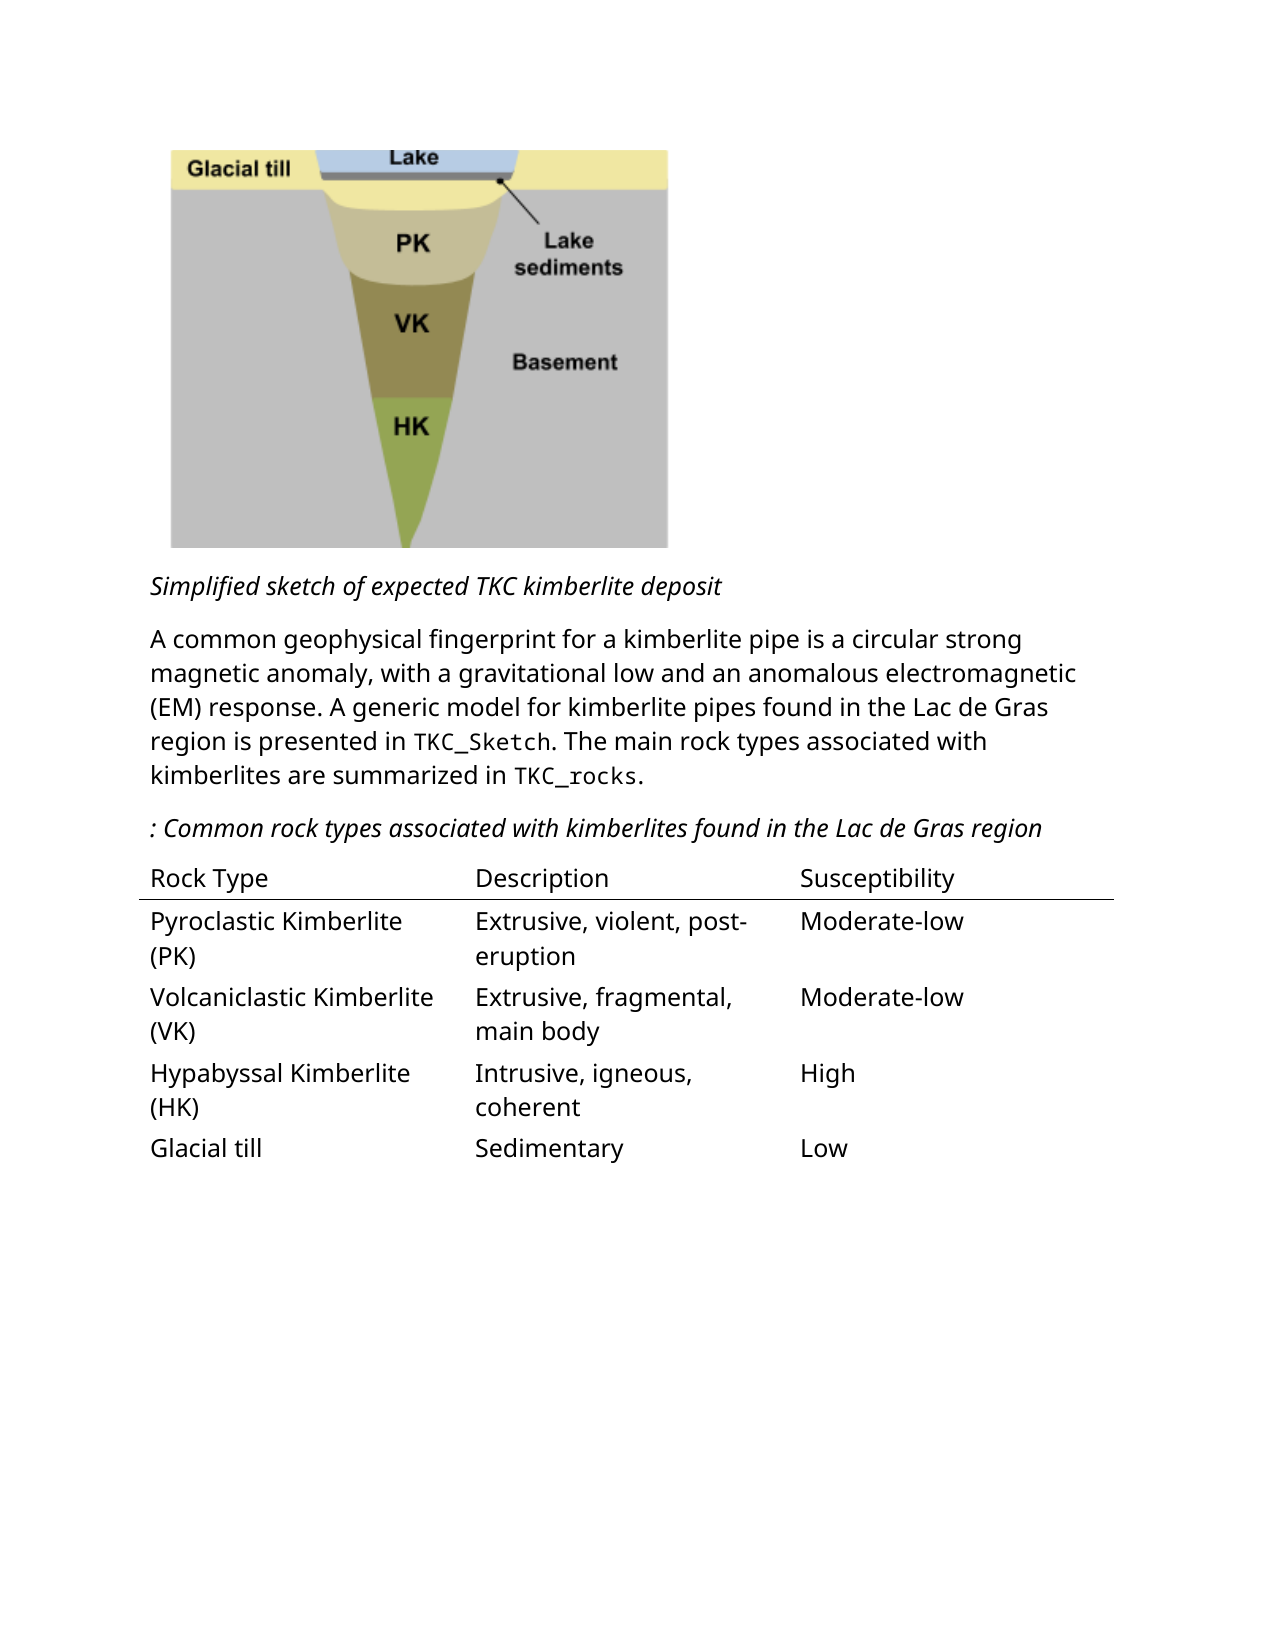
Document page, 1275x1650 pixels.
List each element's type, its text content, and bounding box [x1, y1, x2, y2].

text A common geophysical fingerprint for a kimberlite pipe is a circular strong magnetic anomaly, with a gravitational low and an anomalous electromagnetic (EM) response. A generic model for kimberlite pipes found in the Lac de Gras region is presented in TKC_Sketch. The main rock types associated with kimberlites are summarized in TKC_rocks. [150, 622, 1125, 792]
table_cell Sedimentary [464, 1127, 789, 1169]
picture [168, 150, 670, 548]
table_cell Pyroclastic Kimberlite (PK) [139, 900, 464, 976]
table_cell Extrusive, violent, post-eruption [464, 900, 789, 976]
table_header Susceptibility [789, 857, 1114, 899]
table_cell Extrusive, fragmental, main body [464, 976, 789, 1052]
table_cell Low [789, 1127, 1114, 1169]
table_header Rock Type [139, 857, 464, 899]
table_cell Intrusive, igneous, coherent [464, 1052, 789, 1127]
text Simplified sketch of expected TKC kimberlite deposit [150, 569, 1125, 603]
table_header Description [464, 857, 789, 899]
table_cell Moderate-low [789, 900, 1114, 976]
table_cell Glacial till [139, 1127, 464, 1169]
table_cell Hypabyssal Kimberlite (HK) [139, 1052, 464, 1127]
table_cell Moderate-low [789, 976, 1114, 1052]
text : Common rock types associated with kimberlites found in the Lac de Gras region [150, 811, 1125, 845]
table_cell High [789, 1052, 1114, 1127]
table_cell Volcaniclastic Kimberlite (VK) [139, 976, 464, 1052]
